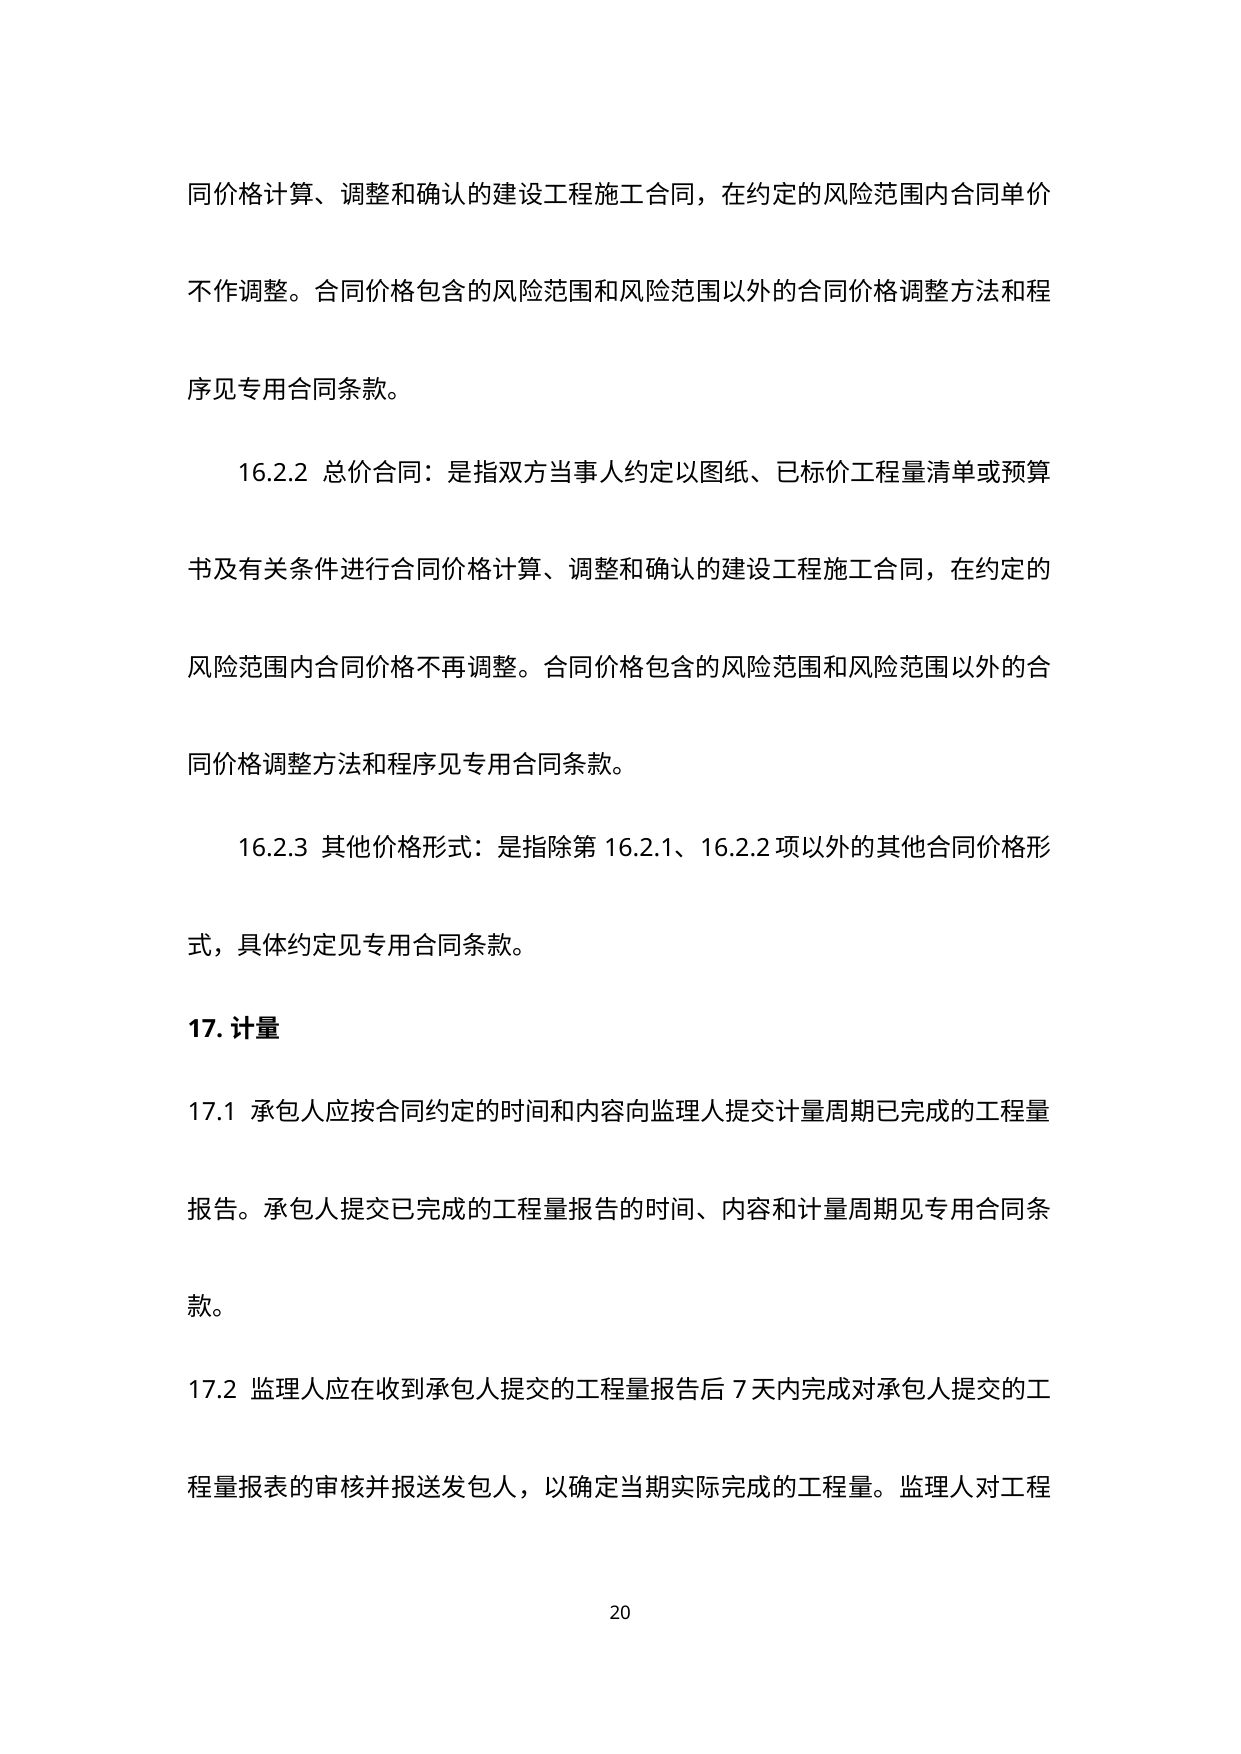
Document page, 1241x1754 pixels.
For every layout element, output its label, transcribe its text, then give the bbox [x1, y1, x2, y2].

subtitle 17.1 承包人应按合同约定的时间和内容向监理人提交计量周期已完成的工程量报告。承包人提交已完成的工程量报告的时间、内容和计量周期见专用合同条款。 [187, 1077, 1053, 1337]
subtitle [187, 160, 1053, 420]
subtitle 16.2.3 其他价格形式：是指除第16.2.1、16.2.2项以外的其他合同价格形式，具体约定见专用合同条款。 [187, 813, 1053, 976]
subtitle 17. 计量 [187, 994, 1053, 1059]
subtitle 16.2.2 总价合同：是指双方当事人约定以图纸、已标价工程量清单或预算书及有关条件进行合同价格计算、调整和确认的建设工程施工合同，在约定的风险范围内合同价格不再调整。合同价格包含的风险范围和风险范围以外的合同价格调整方法和程序见专用合同条款。 [187, 438, 1053, 795]
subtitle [187, 1355, 1053, 1518]
